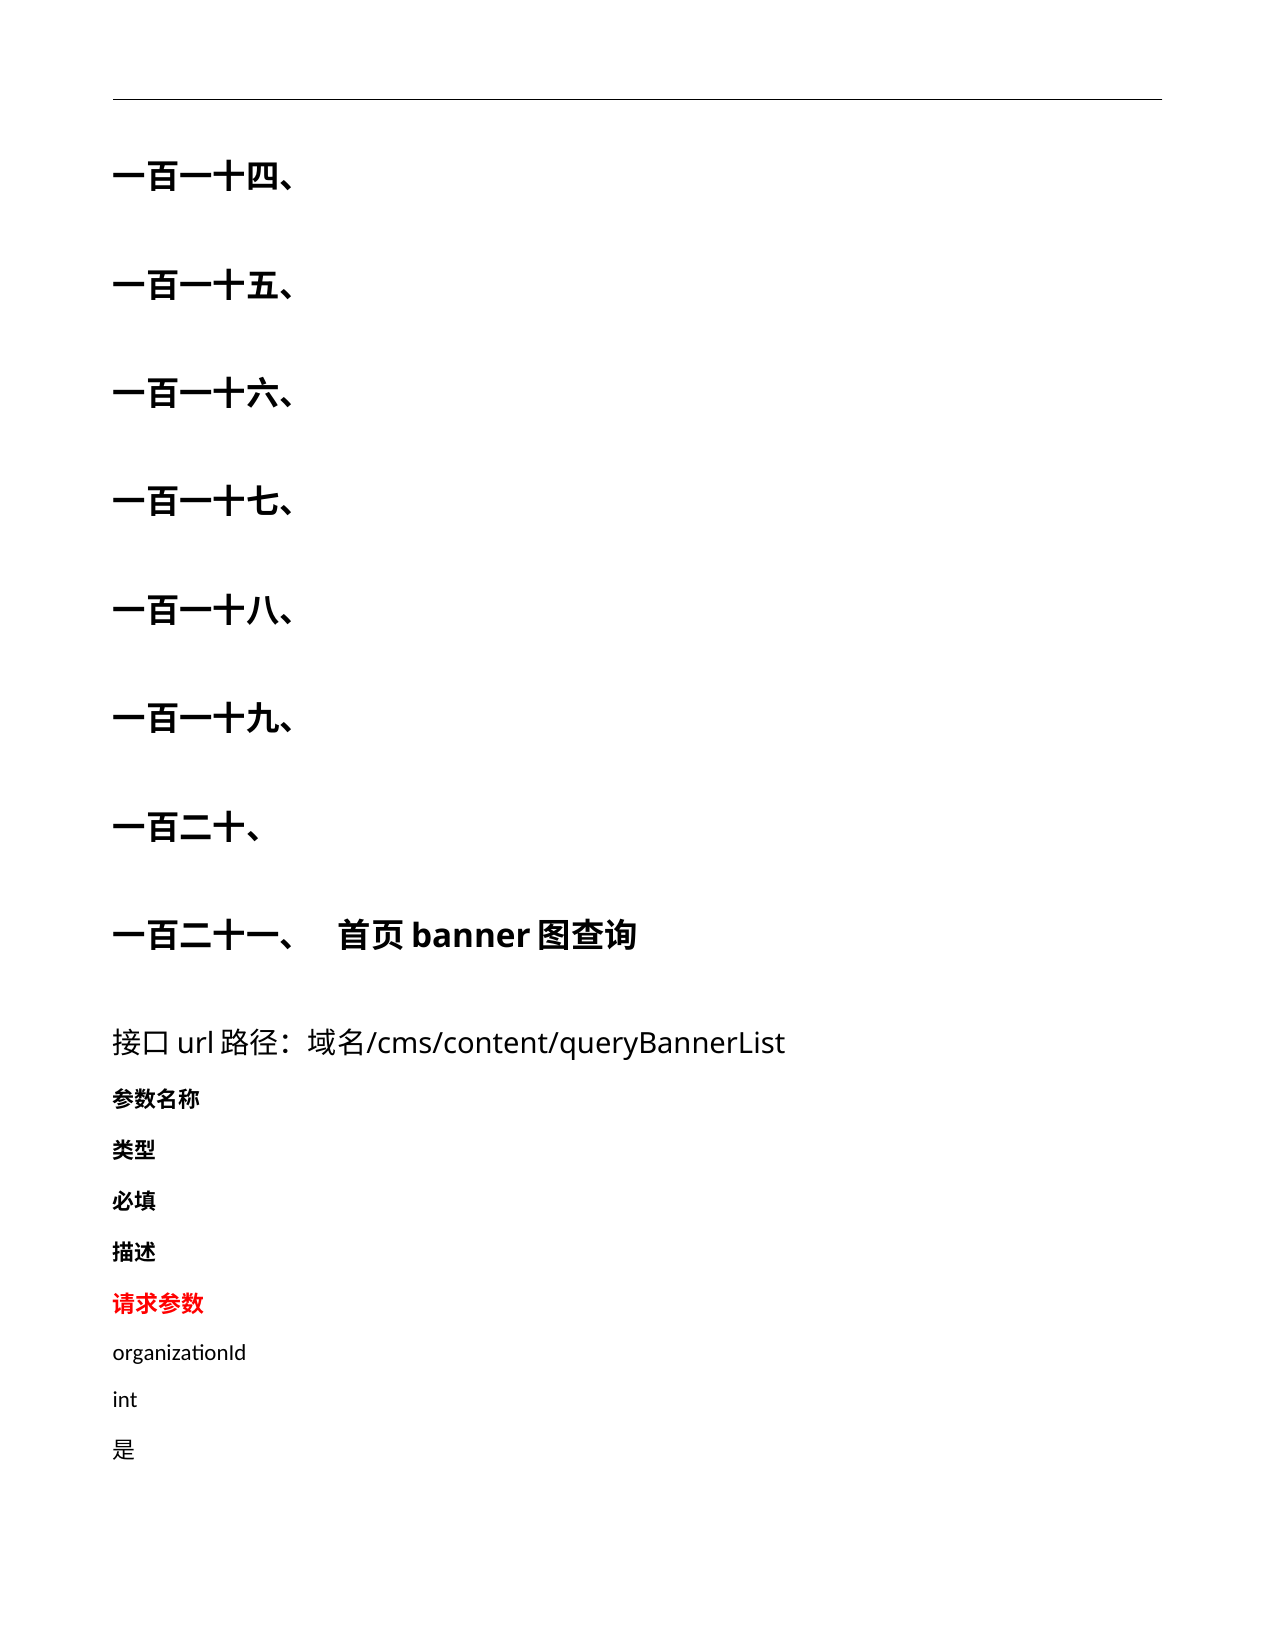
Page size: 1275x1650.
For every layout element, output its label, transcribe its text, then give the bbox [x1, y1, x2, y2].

subtitle 首页banner图查询 [112, 150, 1162, 957]
